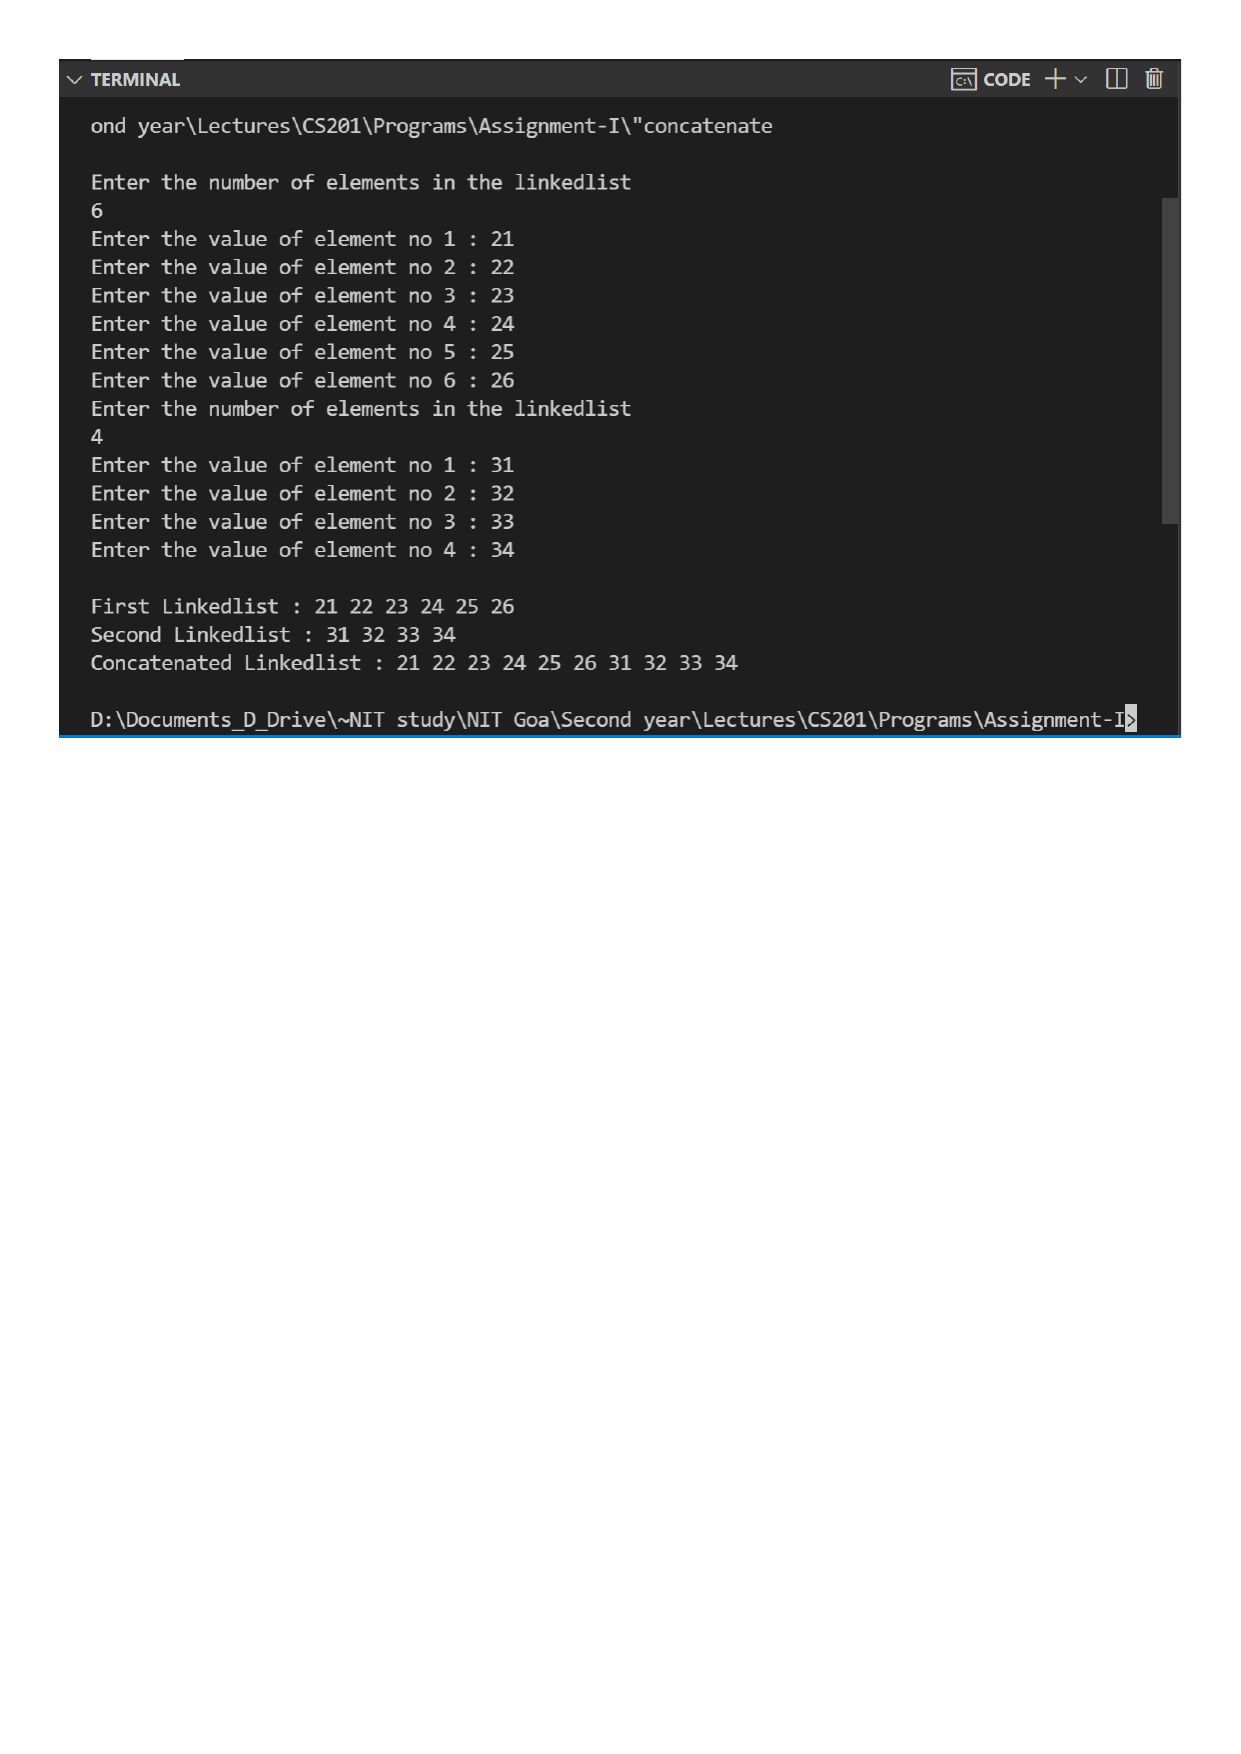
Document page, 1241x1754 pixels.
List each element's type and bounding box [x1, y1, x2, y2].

picture [59, 59, 1182, 738]
